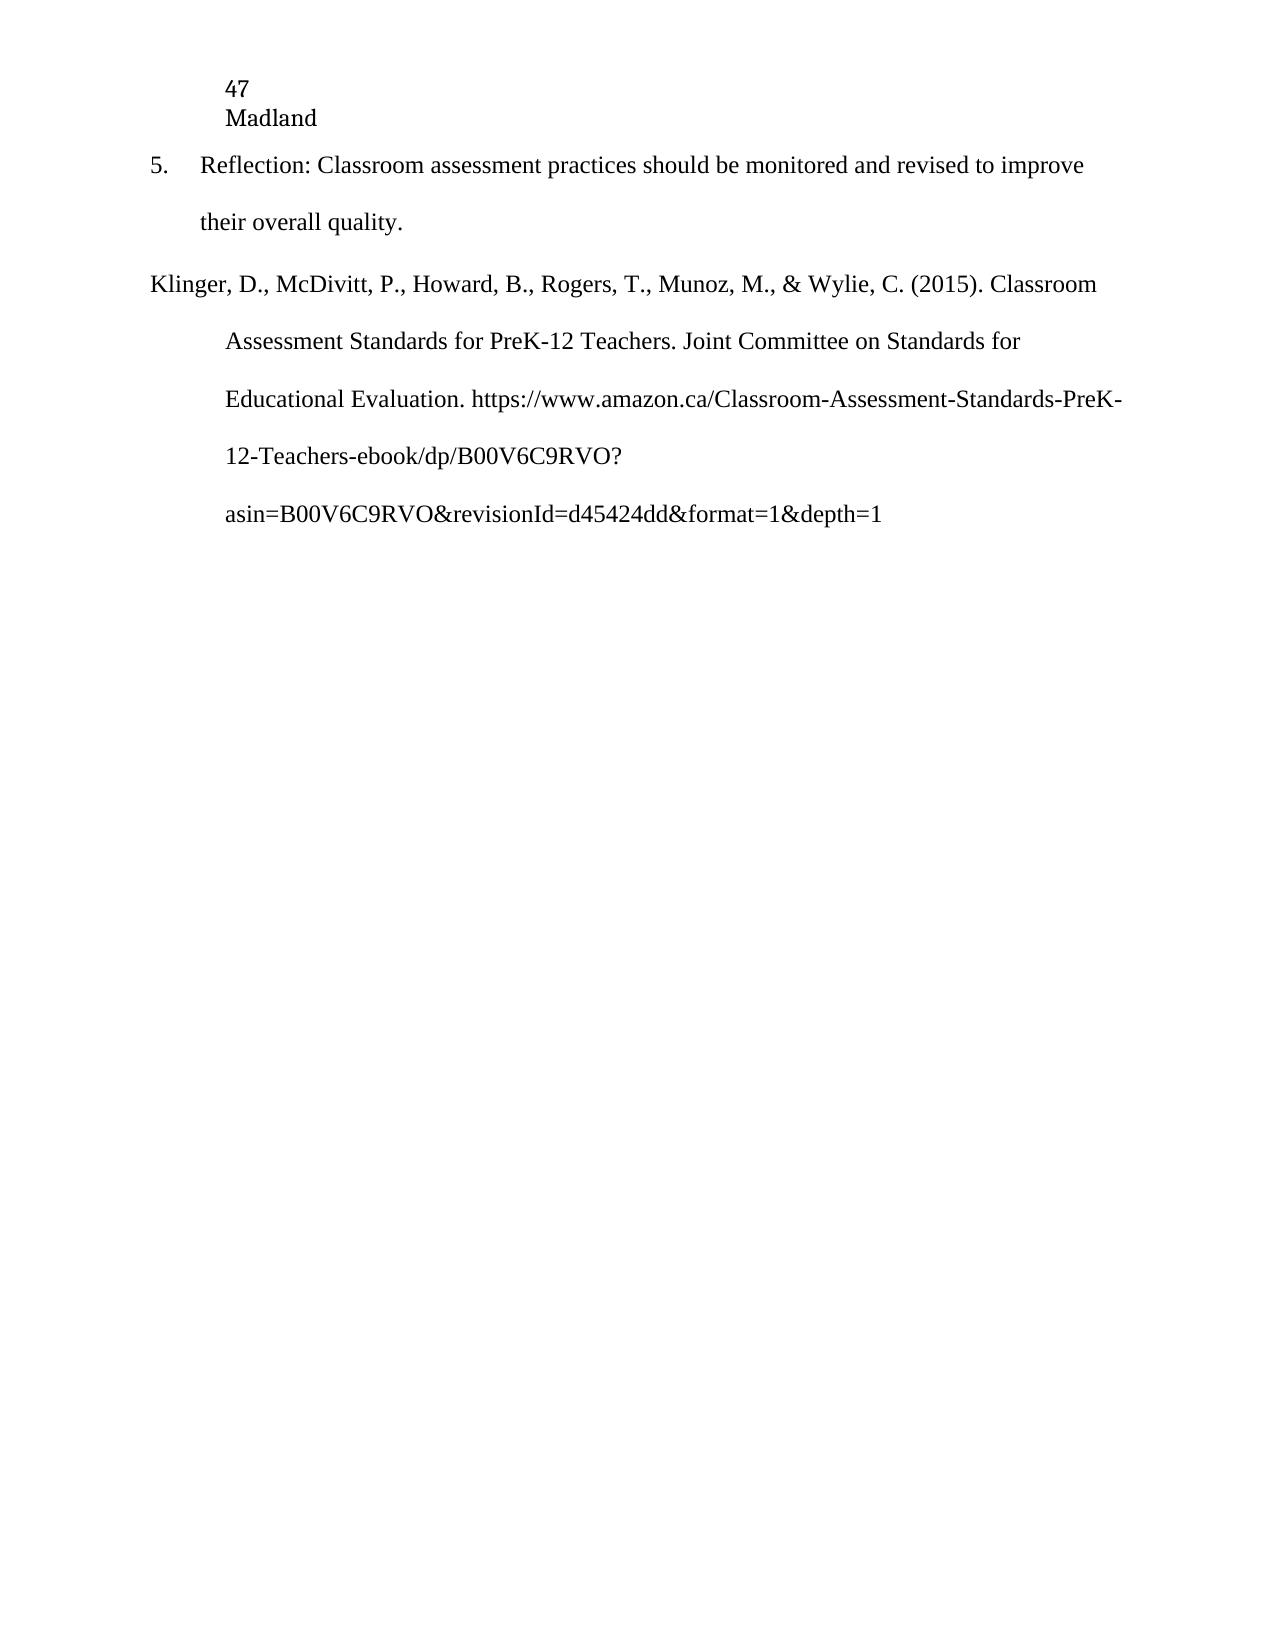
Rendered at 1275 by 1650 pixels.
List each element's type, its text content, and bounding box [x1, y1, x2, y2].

text Klinger, D., McDivitt, P., Howard, B., Rogers, T., Munoz, M., & Wylie, C. (2015). Classroom Assessment Standards for PreK-12 Teachers. Joint Committee on Standards for Educational Evaluation. https://www.amazon.ca/Classroom-Assessment-Standards-PreK-12-Teachers-ebook/dp/B00V6C9RVO?asin=B00V6C9RVO&revisionId=d45424dd&format=1&depth=1 [150, 269, 1125, 527]
list Reflection: Classroom assessment practices should be monitored and revised to improve their overall quality. [150, 150, 1125, 236]
